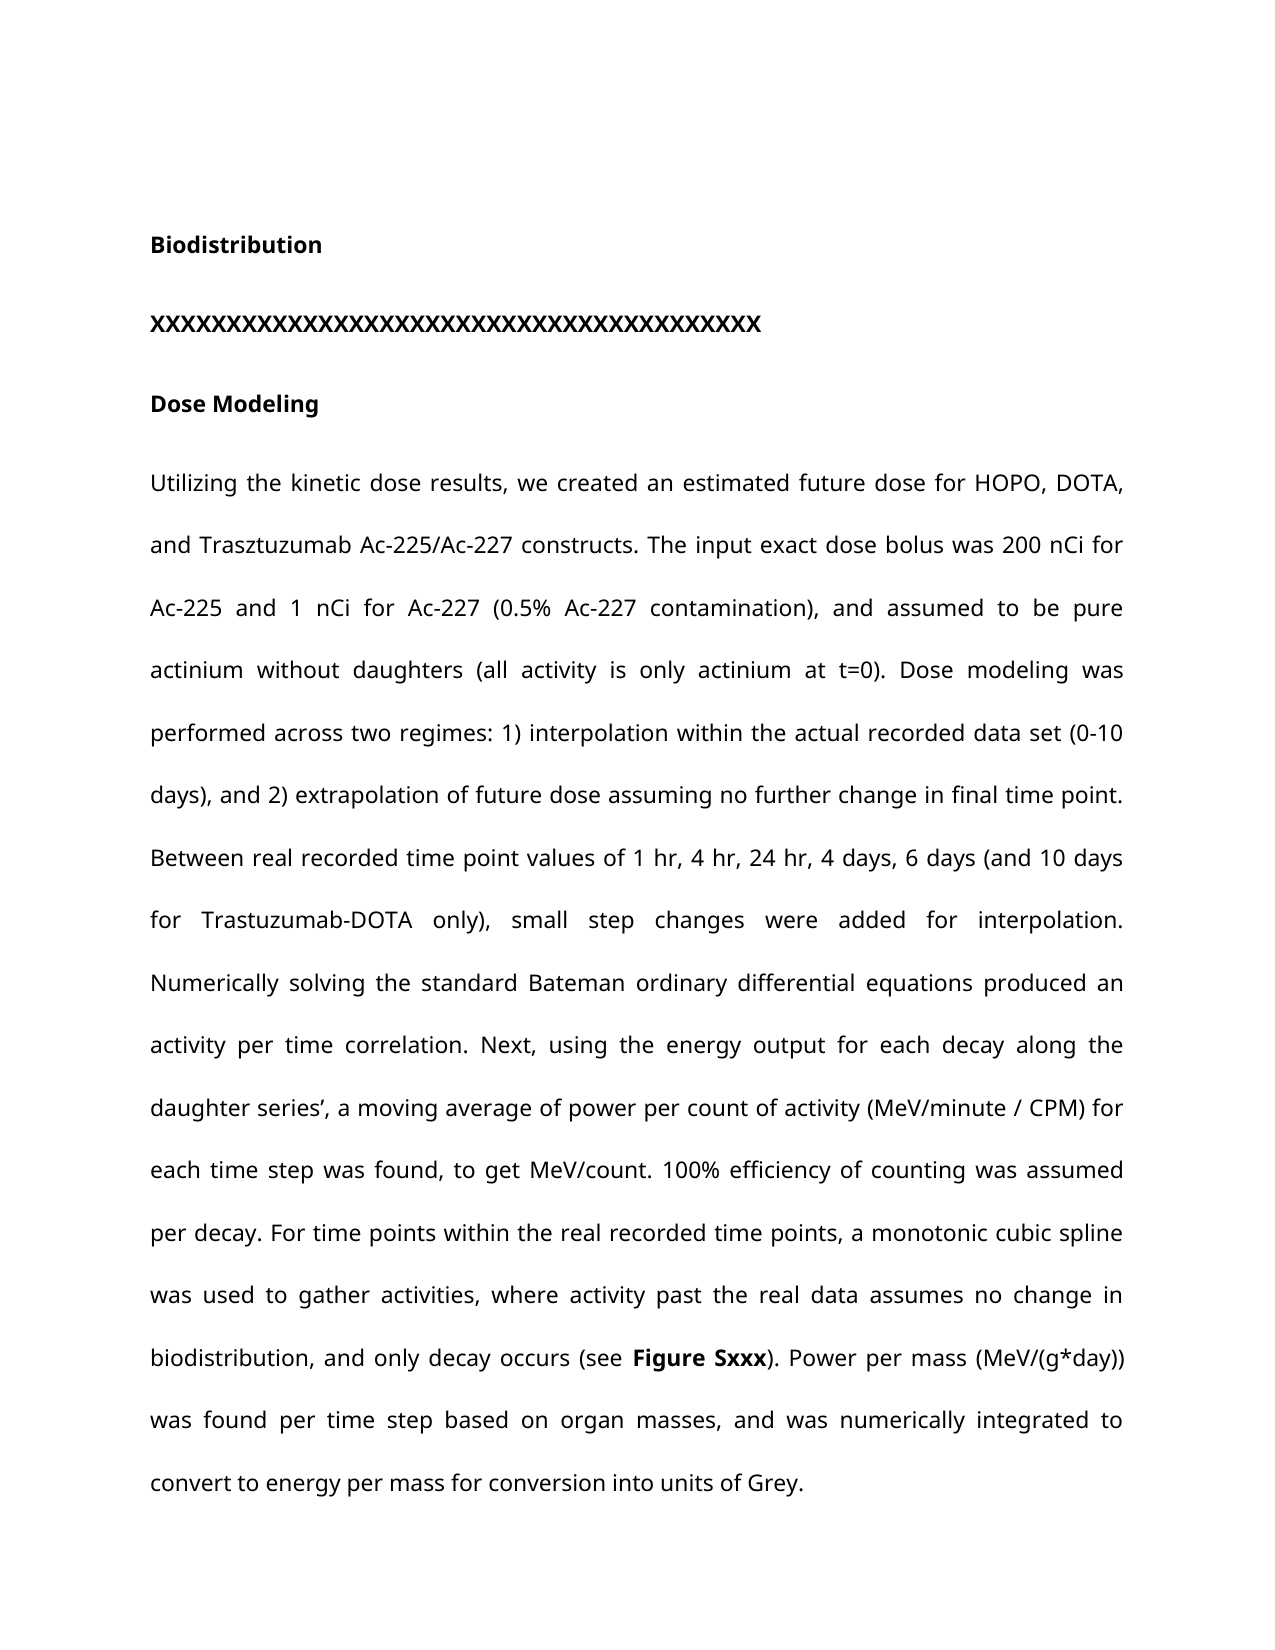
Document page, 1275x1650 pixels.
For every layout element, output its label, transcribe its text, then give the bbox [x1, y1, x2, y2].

text Biodistribution [150, 229, 1125, 260]
text Dose Modeling [150, 387, 1125, 419]
text Utilizing the kinetic dose results, we created an estimated future dose for HOPO, DOTA, and Trasztuzumab Ac-225/Ac-227 constructs. The input exact dose bolus was 200 nCi for Ac-225 and 1 nCi for Ac-227 (0.5% Ac-227 contamination), and assumed to be pure actinium without daughters (all activity is only actinium at t=0). Dose modeling was performed across two regimes: 1) interpolation within the actual recorded data set (0-10 days), and 2) extrapolation of future dose assuming no further change in final time point. Between real recorded time point values of 1 hr, 4 hr, 24 hr, 4 days, 6 days (and 10 days for Trastuzumab-DOTA only), small step changes were added for interpolation. Numerically solving the standard Bateman ordinary differential equations produced an activity per time correlation. Next, using the energy output for each decay along the daughter series’, a moving average of power per count of activity (MeV/minute / CPM) for each time step was found, to get MeV/count. 100% efficiency of counting was assumed per decay. For time points within the real recorded time points, a monotonic cubic spline was used to gather activities, where activity past the real data assumes no change in biodistribution, and only decay occurs (see Figure Sxxx). Power per mass (MeV/(g*day)) was found per time step based on organ masses, and was numerically integrated to convert to energy per mass for conversion into units of Grey. [150, 467, 1125, 1498]
text XXXXXXXXXXXXXXXXXXXXXXXXXXXXXXXXXXXXXXXX [150, 308, 1125, 339]
